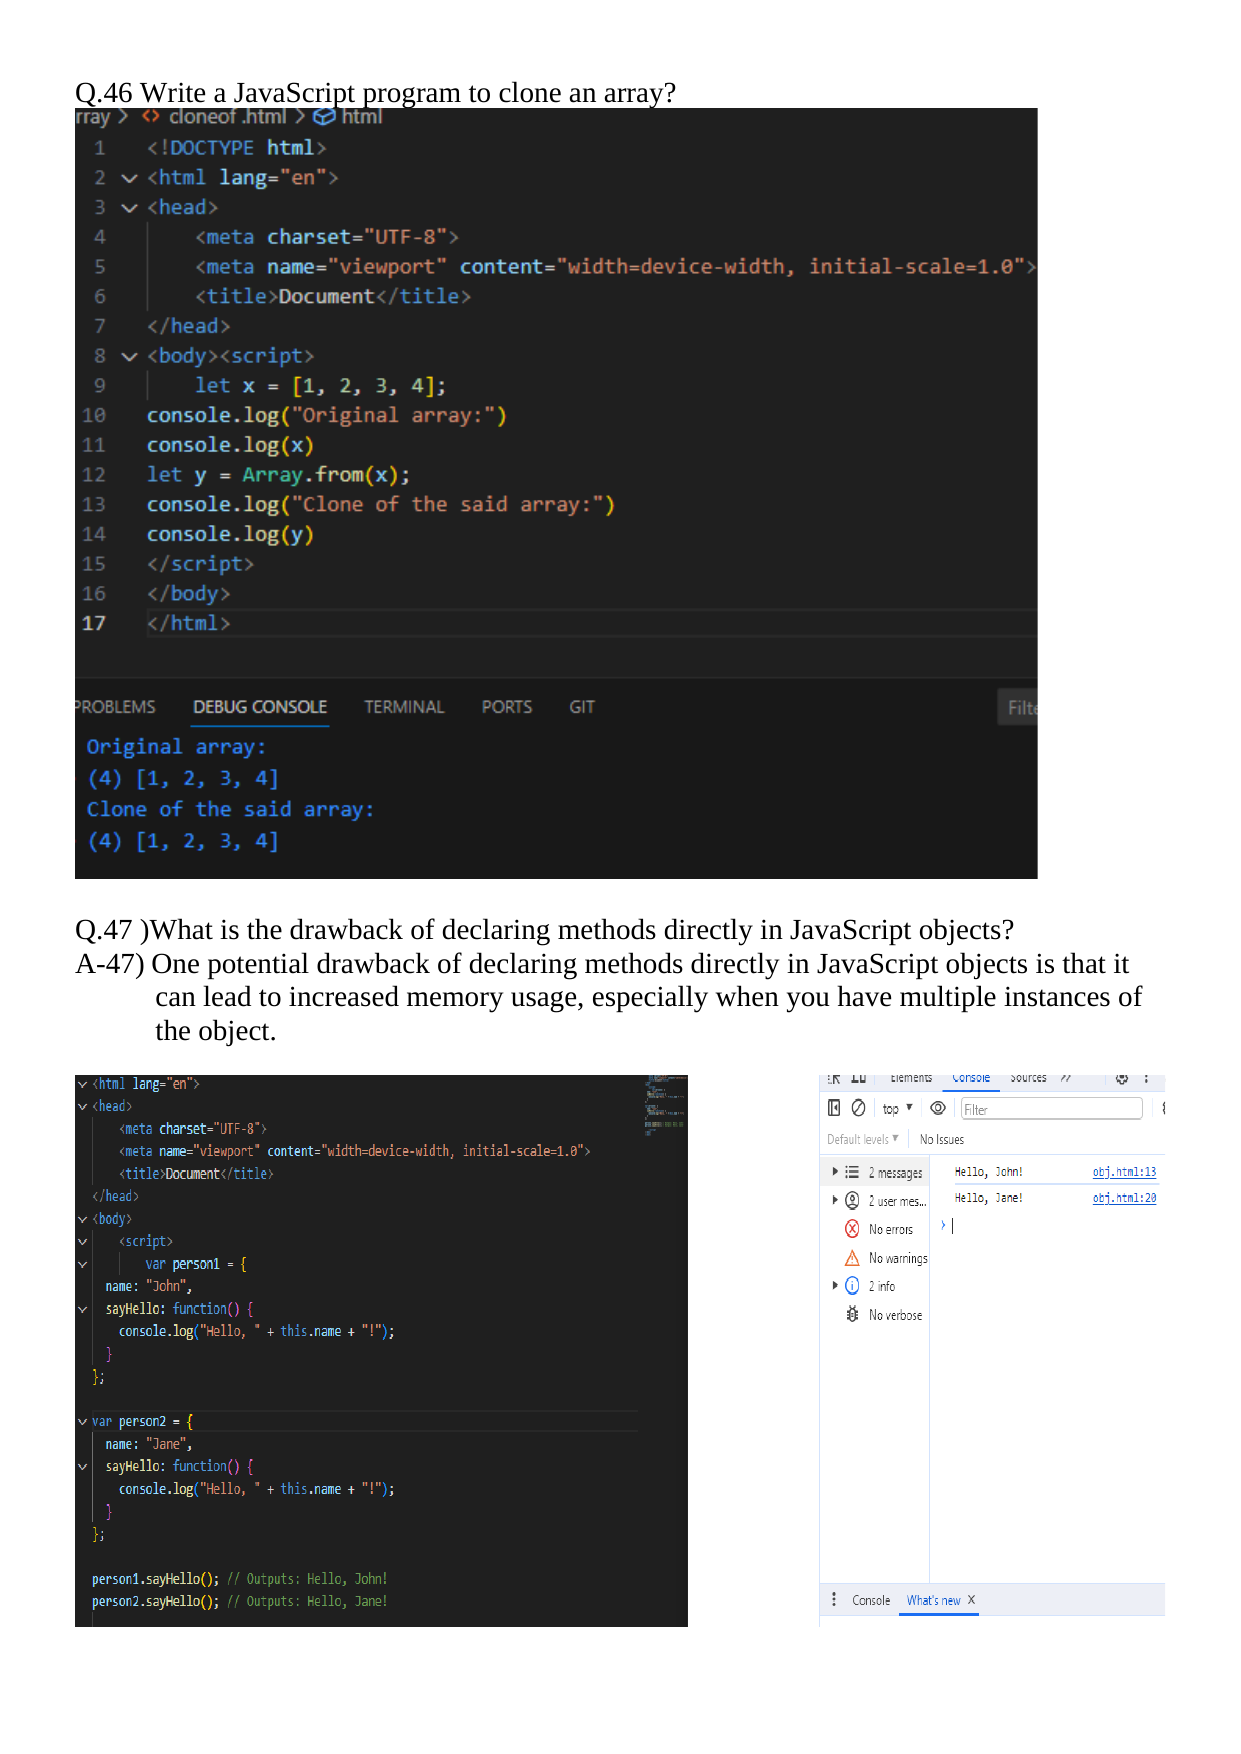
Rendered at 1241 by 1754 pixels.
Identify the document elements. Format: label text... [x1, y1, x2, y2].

text the object. [75, 1013, 1165, 1047]
text A-47) One potential drawback of declaring methods directly in JavaScript objects is that it [75, 946, 1165, 979]
text can lead to increased memory usage, especially when you have multiple instances of [75, 979, 1165, 1013]
text Q.46 Write a JavaScript program to clone an array? [75, 75, 1165, 108]
text Q.47 )What is the drawback of declaring methods directly in JavaScript objects? [75, 912, 1165, 946]
